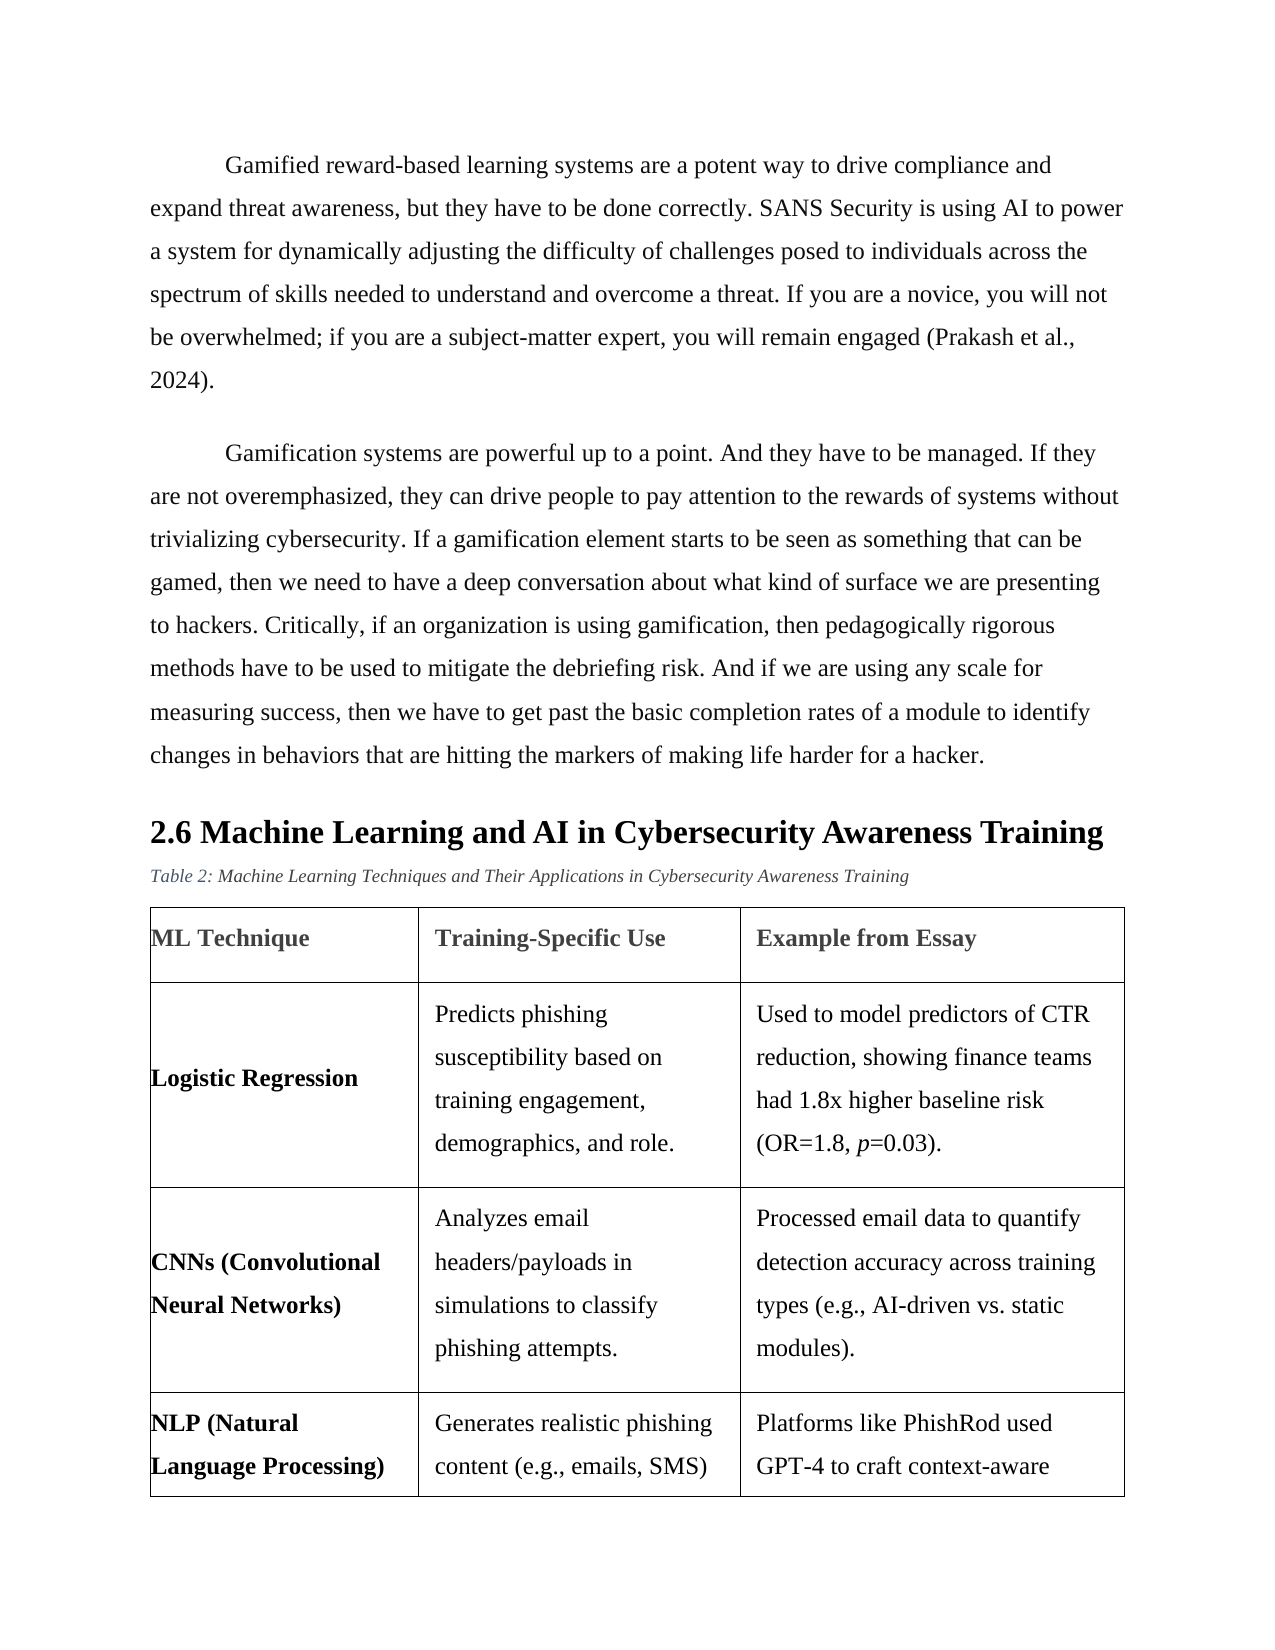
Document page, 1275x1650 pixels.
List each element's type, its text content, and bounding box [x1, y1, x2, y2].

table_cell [419, 1393, 740, 1496]
text Table 2: Machine Learning Techniques and Their Applications in Cybersecurity Awareness Training [150, 864, 1125, 886]
subtitle 2.6 Machine Learning and AI in Cybersecurity Awareness Training [150, 812, 1125, 850]
table_cell NLP (Natural Language Processing) [151, 1393, 418, 1496]
table_header Example from Essay [741, 908, 1124, 982]
table_header Training-Specific Use [419, 908, 740, 982]
table_cell Logistic Regression [151, 983, 418, 1187]
text Gamified reward-based learning systems are a potent way to drive compliance and expand threat awareness, but they have to be done correctly. SANS Security is using AI to power a system for dynamically adjusting the difficulty of challenges posed to individuals across the spectrum of skills needed to understand and overcome a threat. If you are a novice, you will not be overwhelmed; if you are a subject-matter expert, you will remain engaged (Prakash et al., 2024). [150, 150, 1125, 394]
table_cell Processed email data to quantify detection accuracy across training types (e.g., AI-driven vs. static modules). [741, 1188, 1124, 1392]
table_header ML Technique [151, 908, 418, 982]
table_cell Predicts phishing susceptibility based on training engagement, demographics, and role. [419, 983, 740, 1187]
table_cell CNNs (Convolutional Neural Networks) [151, 1188, 418, 1392]
table_cell Used to model predictors of CTR reduction, showing finance teams had 1.8x higher baseline risk (OR=1.8, p=0.03). [741, 983, 1124, 1187]
table_cell Analyzes email headers/payloads in simulations to classify phishing attempts. [419, 1188, 740, 1392]
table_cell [741, 1393, 1124, 1496]
text Gamification systems are powerful up to a point. And they have to be managed. If they are not overemphasized, they can drive people to pay attention to the rewards of systems without trivializing cybersecurity. If a gamification element starts to be seen as something that can be gamed, then we need to have a deep conversation about what kind of surface we are presenting to hackers. Critically, if an organization is using gamification, then pedagogically rigorous methods have to be used to mitigate the debriefing risk. And if we are using any scale for measuring success, then we have to get past the basic completion rates of a module to identify changes in behaviors that are hitting the markers of making life harder for a hacker. [150, 438, 1125, 768]
